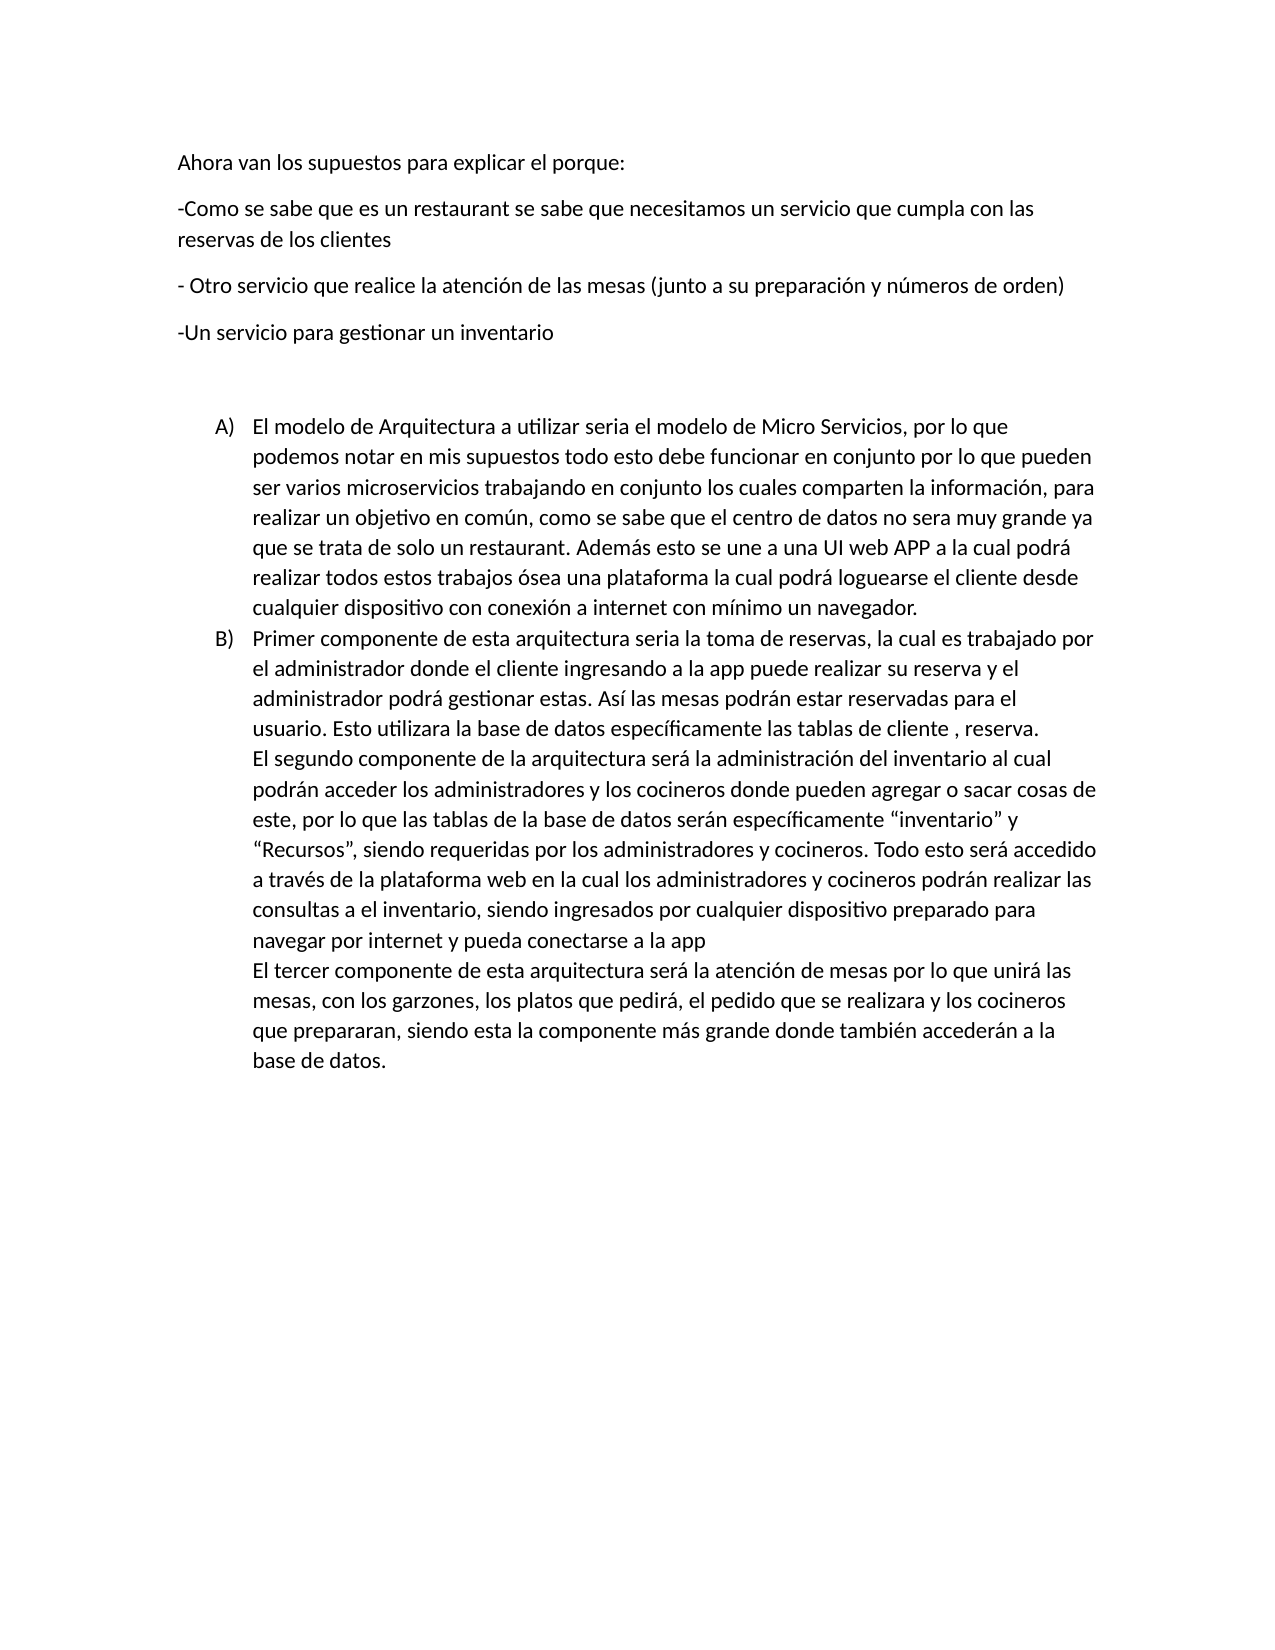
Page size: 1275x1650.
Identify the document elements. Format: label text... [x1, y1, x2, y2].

text - Otro servicio que realice la atención de las mesas (junto a su preparación y números de orden) [177, 272, 1098, 299]
text Ahora van los supuestos para explicar el porque: [177, 148, 1098, 176]
text -Un servicio para gestionar un inventario [177, 318, 1098, 346]
list El modelo de Arquitectura a utilizar seria el modelo de Micro Servicios, por lo que podemos notar en mis supuestos todo esto debe funcionar en conjunto por lo que pueden ser varios microservicios trabajando en conjunto los cuales comparten la información, para realizar un objetivo en común, como se sabe que el centro de datos no sera muy grande ya que se trata de solo un restaurant. Además esto se une a una UI web APP a la cual podrá realizar todos estos trabajos ósea una plataforma la cual podrá loguearse el cliente desde cualquier dispositivo con conexión a internet con mínimo un navegador. [215, 412, 1098, 621]
list El segundo componente de la arquitectura será la administración del inventario al cual podrán acceder los administradores y los cocineros donde pueden agregar o sacar cosas de este, por lo que las tablas de la base de datos serán específicamente “inventario” y “Recursos”, siendo requeridas por los administradores y cocineros. Todo esto será accedido a través de la plataforma web en la cual los administradores y cocineros podrán realizar las consultas a el inventario, siendo ingresados por cualquier dispositivo preparado para navegar por internet y pueda conectarse a la app [252, 744, 1098, 954]
text -Como se sabe que es un restaurant se sabe que necesitamos un servicio que cumpla con las reservas de los clientes [177, 194, 1098, 253]
list Primer componente de esta arquitectura seria la toma de reservas, la cual es trabajado por el administrador donde el cliente ingresando a la app puede realizar su reserva y el administrador podrá gestionar estas. Así las mesas podrán estar reservadas para el usuario. Esto utilizara la base de datos específicamente las tablas de cliente , reserva. [215, 624, 1098, 742]
list El tercer componente de esta arquitectura será la atención de mesas por lo que unirá las mesas, con los garzones, los platos que pedirá, el pedido que se realizara y los cocineros que prepararan, siendo esta la componente más grande donde también accederán a la base de datos. [252, 956, 1098, 1074]
